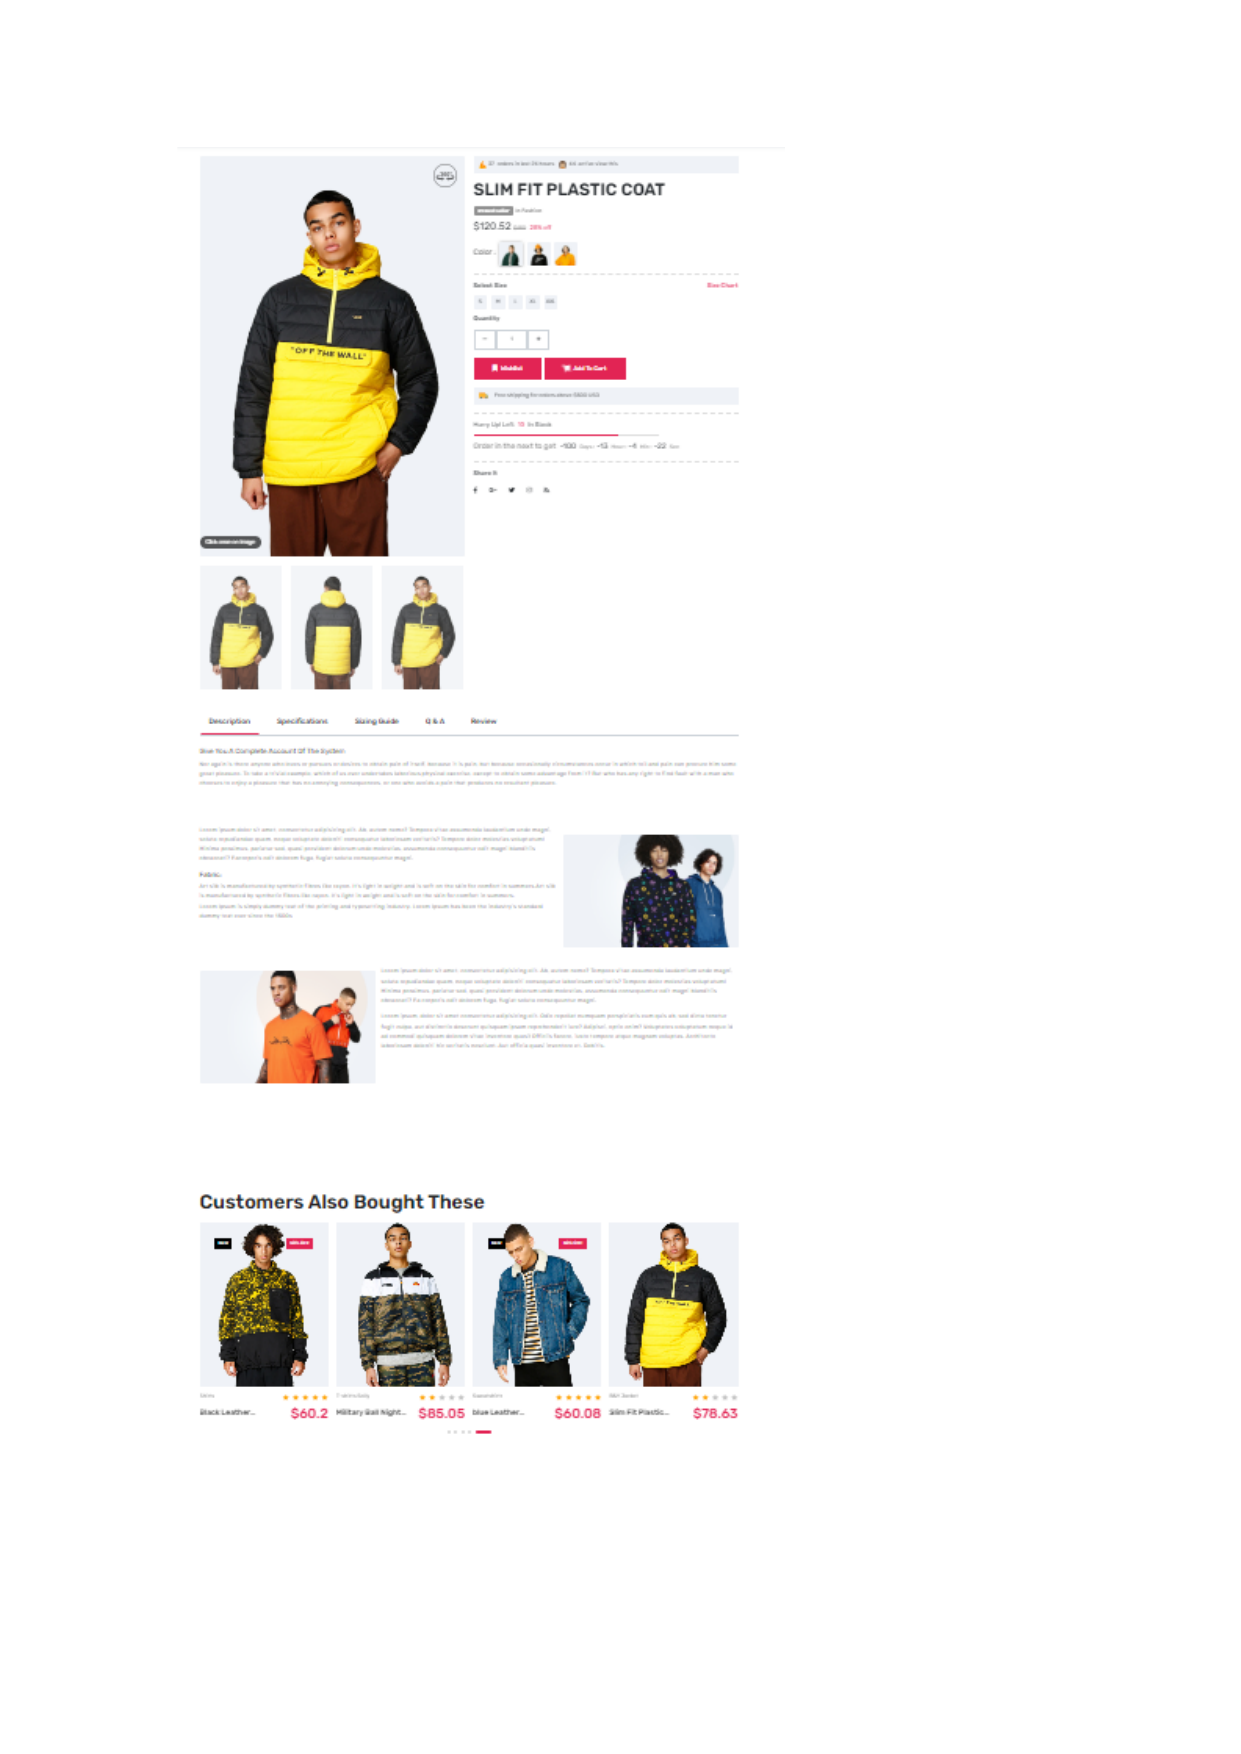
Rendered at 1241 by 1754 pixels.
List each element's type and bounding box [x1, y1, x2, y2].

picture [177, 147, 785, 1473]
